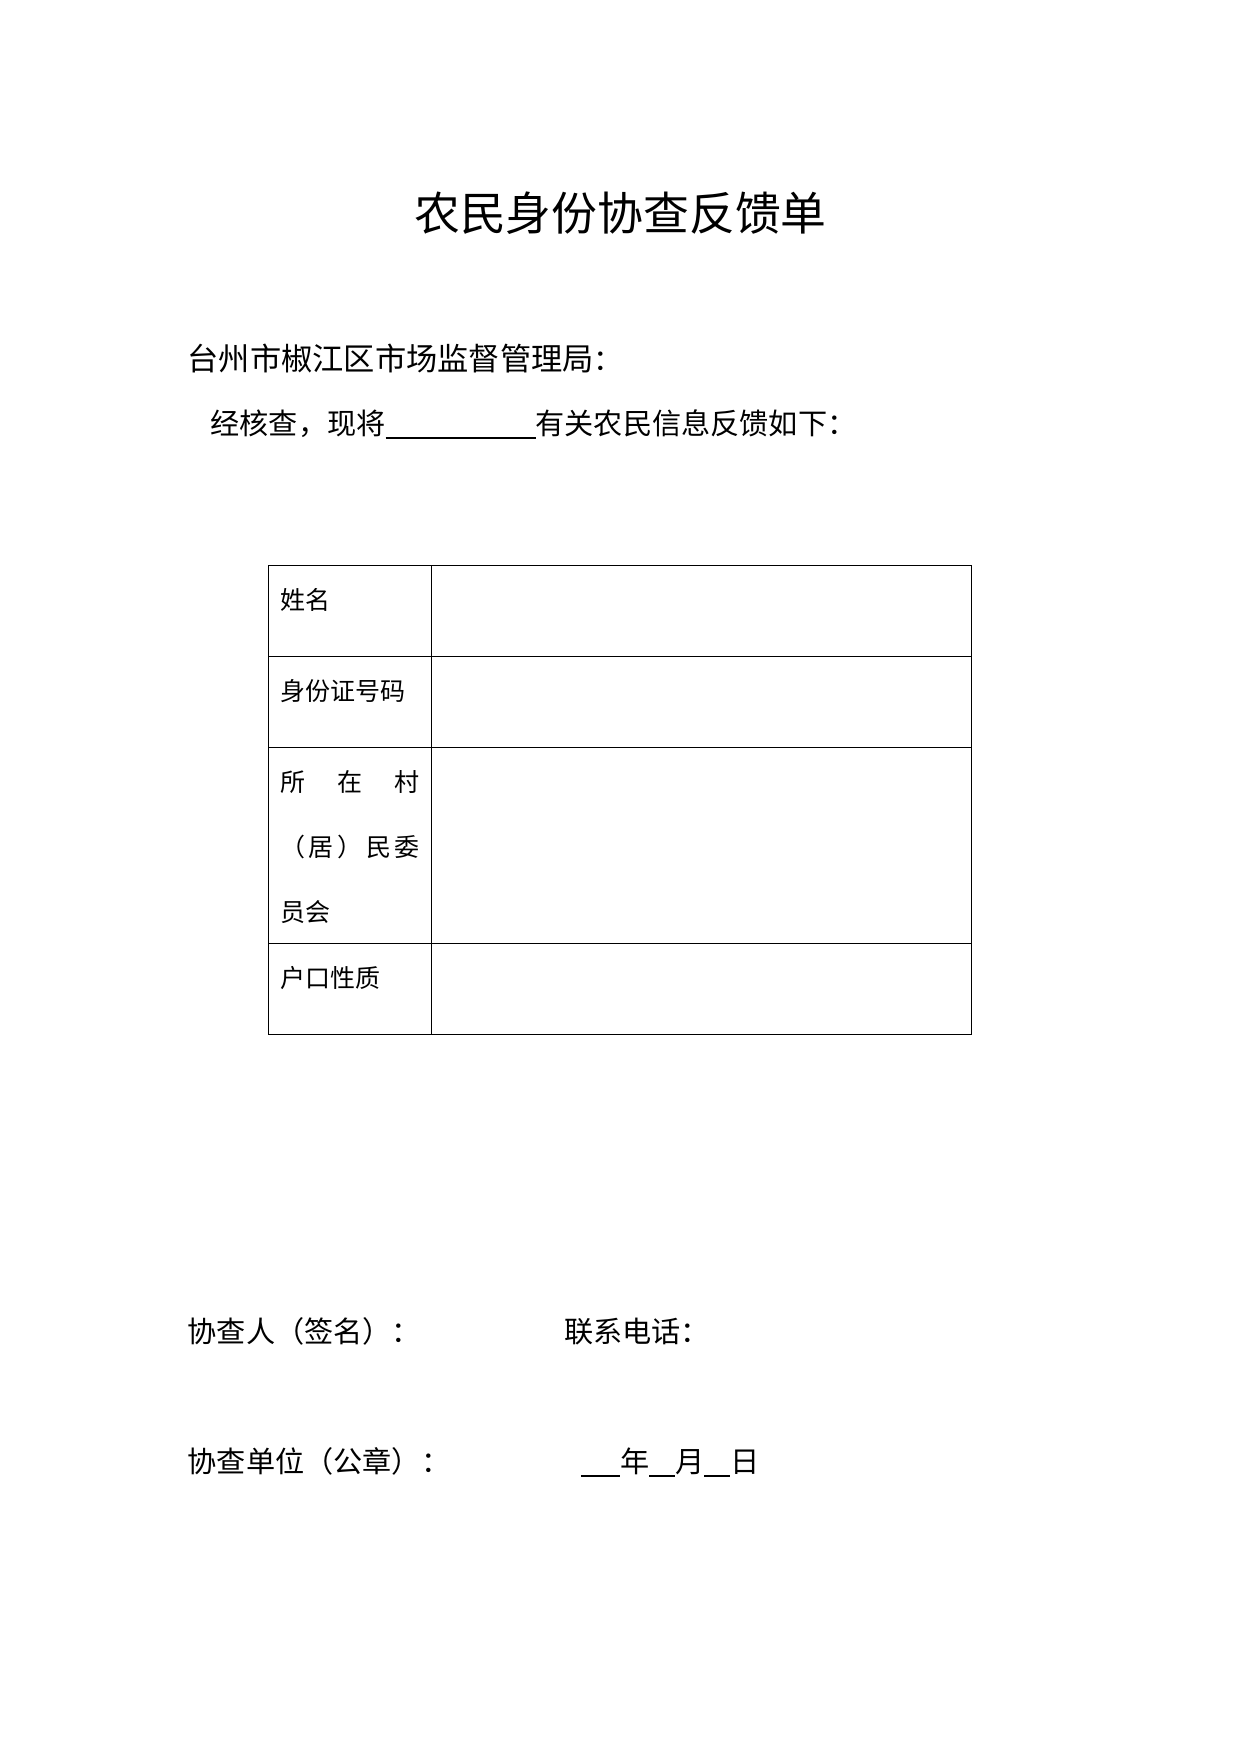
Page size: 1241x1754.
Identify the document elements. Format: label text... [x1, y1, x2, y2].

table_header [432, 566, 971, 656]
text 协查单位（公章）： 年 月 日 [187, 1427, 1053, 1492]
text 台州市椒江区市场监督管理局： [187, 324, 1053, 389]
table_cell [432, 657, 971, 747]
table_cell [432, 944, 971, 1034]
table_cell 户口性质 [269, 944, 431, 1034]
table_cell 身份证号码 [269, 657, 431, 747]
text 农民身份协查反馈单 [187, 162, 1053, 259]
text 协查人（签名）： 联系电话： [187, 1297, 1053, 1362]
table_cell 所在村（居）民委员会 [269, 748, 431, 943]
table_cell [432, 748, 971, 943]
table_header 姓名 [269, 566, 431, 656]
text 经核查，现将 有关农民信息反馈如下： [187, 389, 1053, 454]
